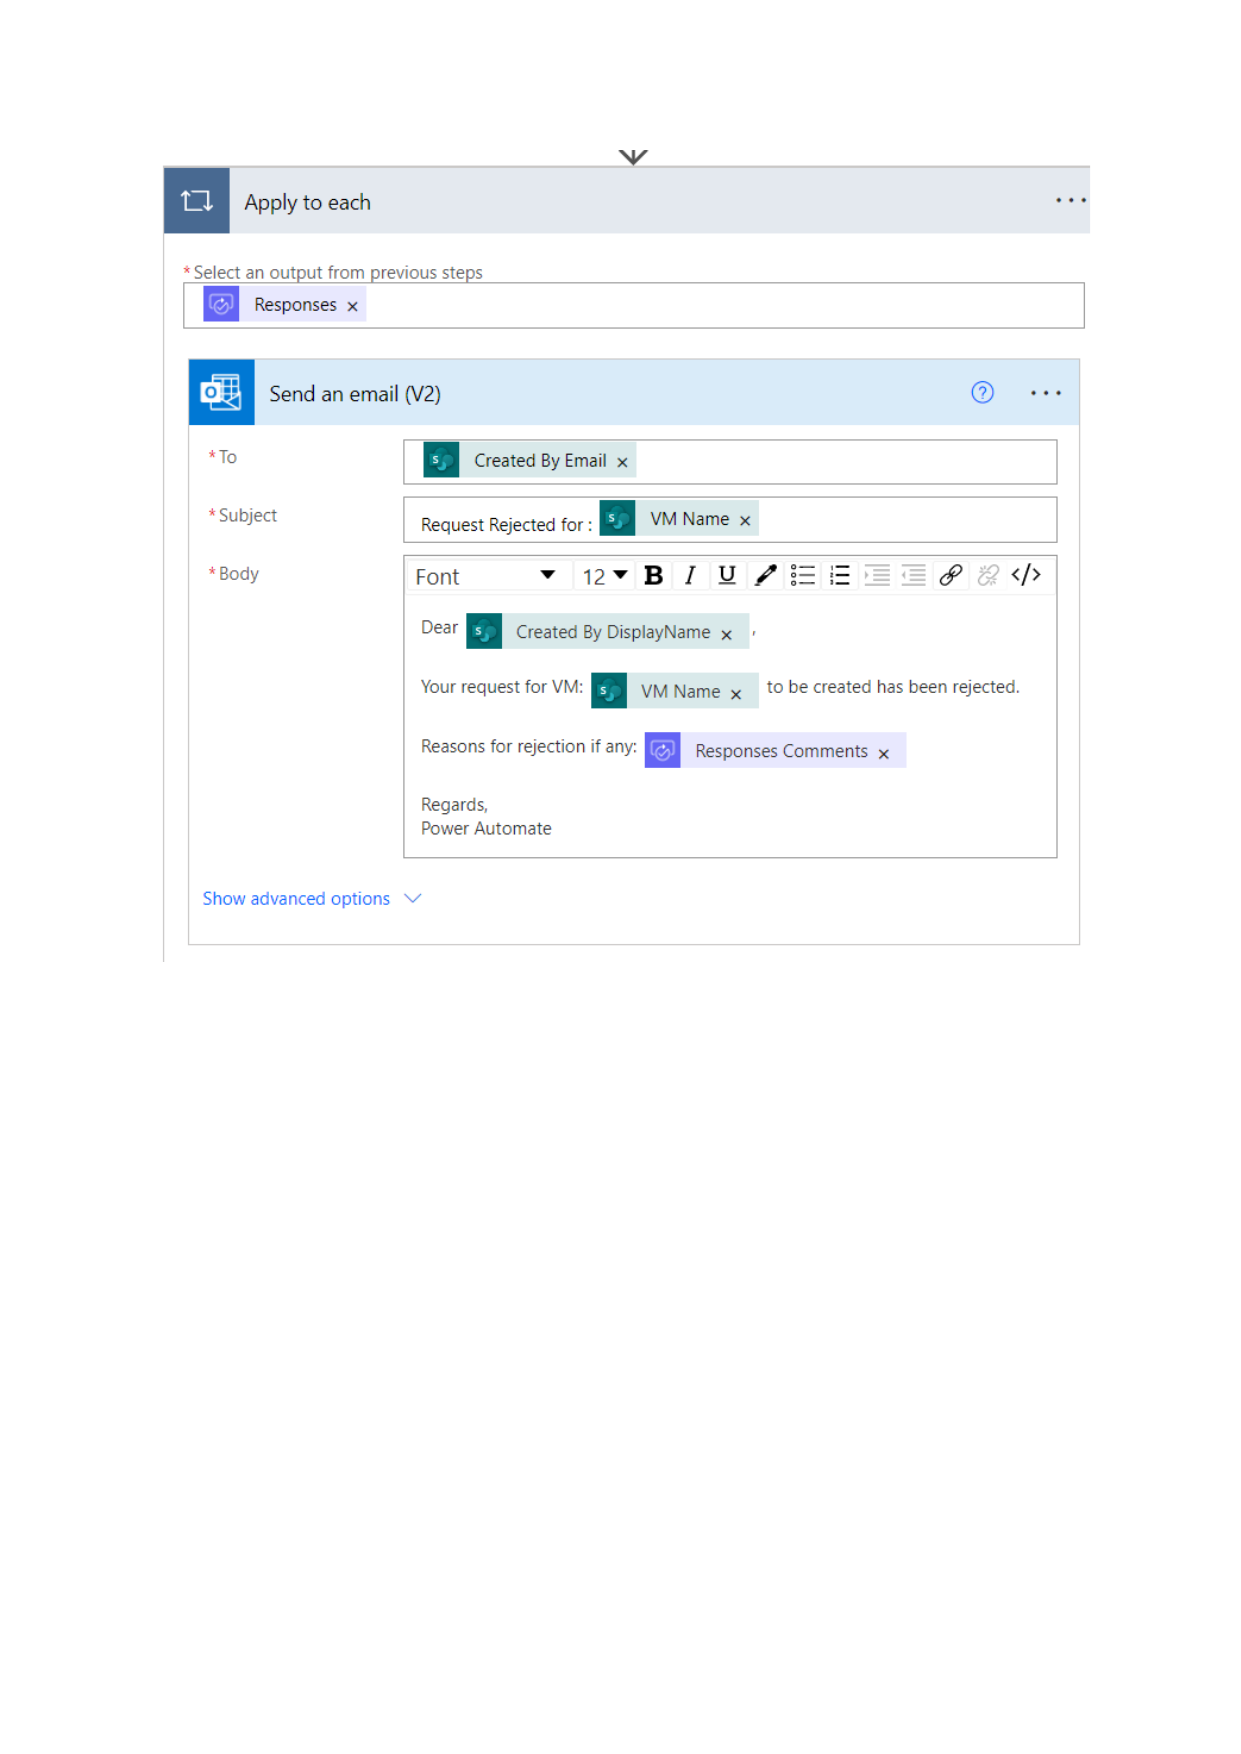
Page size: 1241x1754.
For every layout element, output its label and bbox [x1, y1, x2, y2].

picture [150, 150, 1091, 962]
